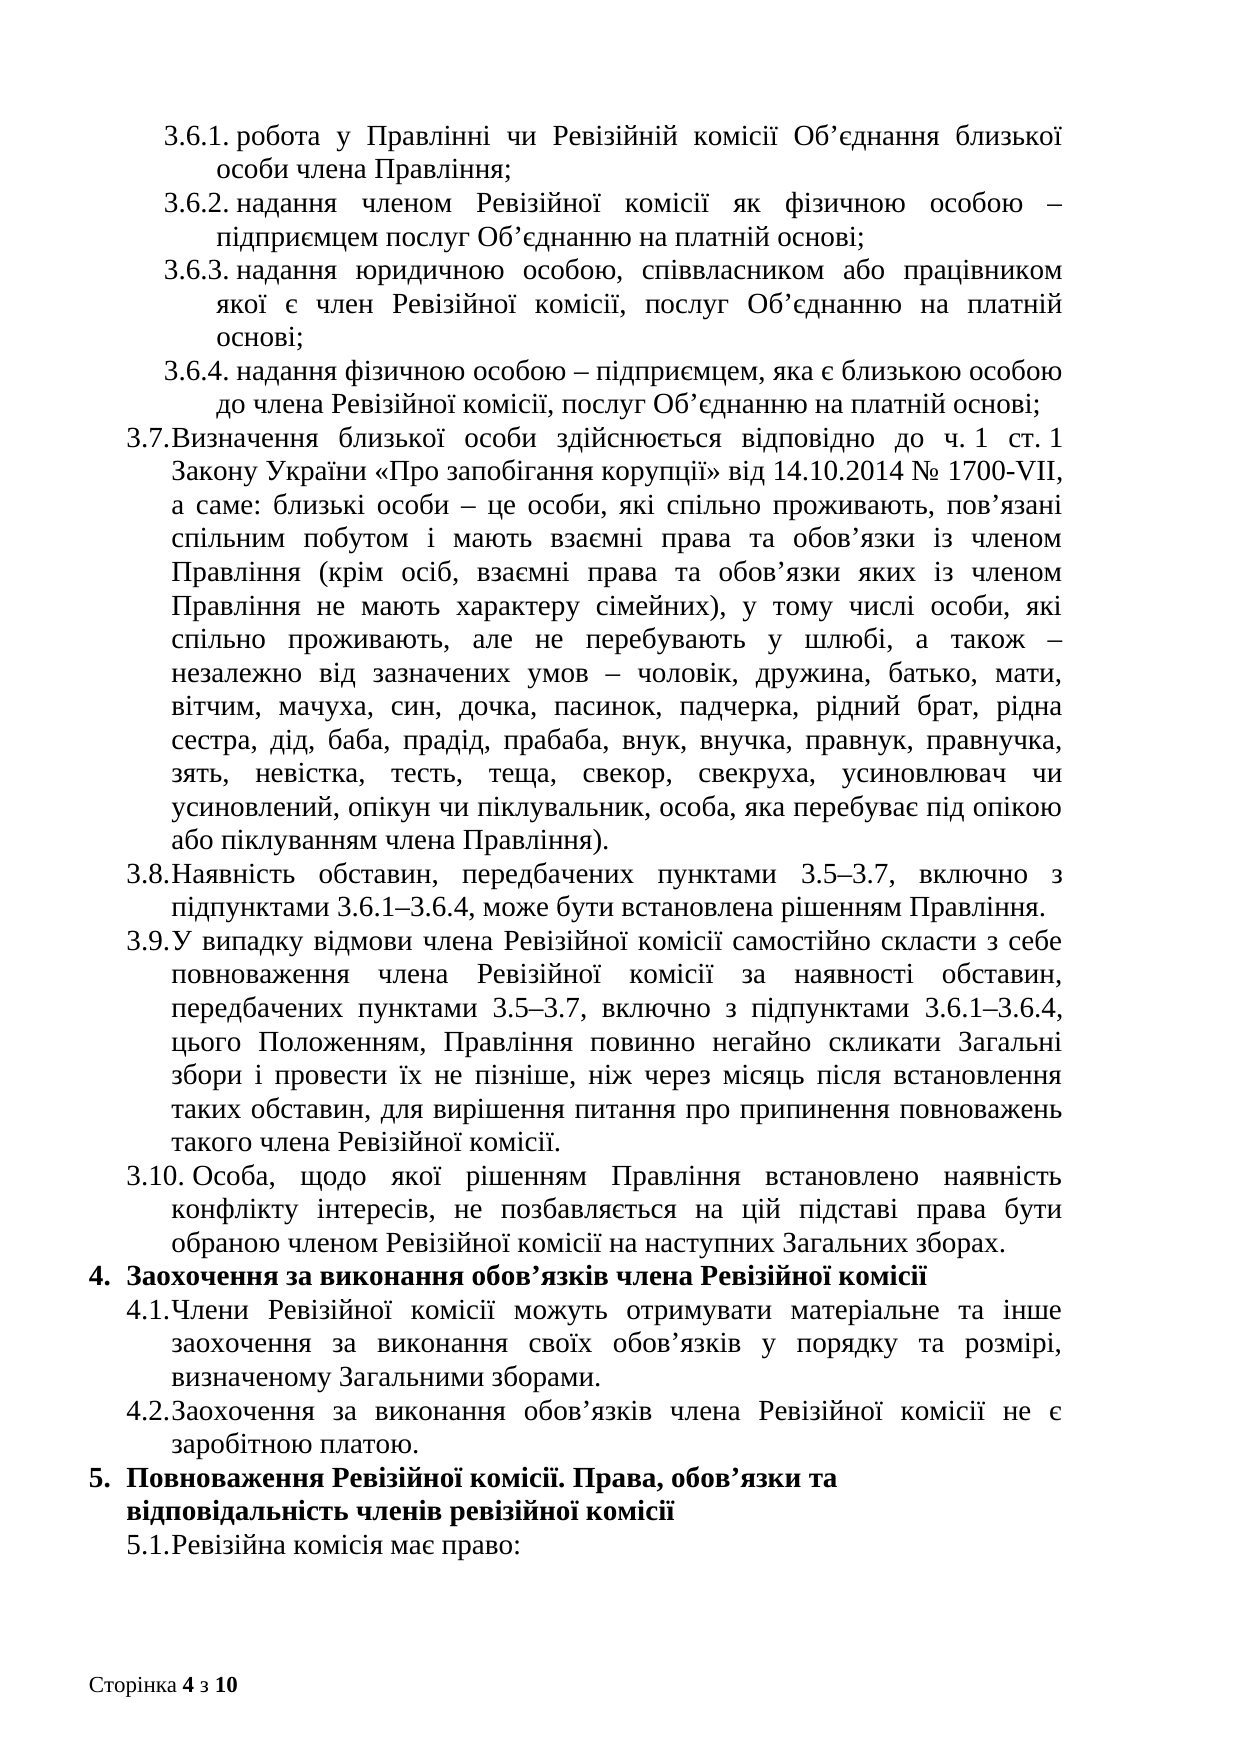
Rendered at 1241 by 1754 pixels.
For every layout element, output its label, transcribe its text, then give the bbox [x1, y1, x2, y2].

list надання юридичною особою, співвласником або працівником якої є член Ревізійної комісії, послуг Об’єднанню на платній основі; [164, 252, 1063, 353]
list Заохочення за виконання обов’язків члена Ревізійної комісії не є заробітною платою. [126, 1393, 1063, 1460]
list Особа, щодо якої рішенням Правління встановлено наявність конфлікту інтересів, не позбавляється на цій підставі права бути обраною членом Ревізійної комісії на наступних Загальних зборах. [126, 1158, 1063, 1258]
list Наявність обставин, передбачених пунктами 3.5–3.7, включно з підпунктами 3.6.1–3.6.4, може бути встановлена рішенням Правління. [126, 856, 1063, 923]
list робота у Правлінні чи Ревізійній комісії Об’єднання близької особи члена Правління; [164, 118, 1063, 185]
list Визначення близької особи здійснюється відповідно до ч. 1 ст. 1 Закону України «Про запобігання корупції» від 14.10.2014 № 1700-VII, а саме: близькі особи – це особи, які спільно проживають, пов’язані спільним побутом і мають взаємні права та обов’язки із членом Правління (крім осіб, взаємні права та обов’язки яких із членом Правління не мають характеру сімейних), у тому числі особи, які спільно проживають, але не перебувають у шлюбі, а також – незалежно від зазначених умов – чоловік, дружина, батько, мати, вітчим, мачуха, син, дочка, пасинок, падчерка, рідний брат, рідна сестра, дід, баба, прадід, прабаба, внук, внучка, правнук, правнучка, зять, невістка, тесть, теща, свекор, свекруха, усиновлювач чи усиновлений, опікун чи піклувальник, особа, яка перебуває під опікою або піклуванням члена Правління). [126, 420, 1063, 856]
list Заохочення за виконання обов’язків члена Ревізійної комісії [89, 1258, 1063, 1292]
list надання фізичною особою – підприємцем, яка є близькою особою до члена Ревізійної комісії, послуг Об’єднанню на платній основі; [164, 353, 1063, 420]
list Ревізійна комісія має право: [126, 1527, 1063, 1560]
list надання членом Ревізійної комісії як фізичною особою – підприємцем послуг Об’єднанню на платній основі; [164, 185, 1063, 252]
list Повноваження Ревізійної комісії. Права, обов’язки та відповідальність членів ревізійної комісії [89, 1460, 1063, 1527]
list У випадку відмови члена Ревізійної комісії самостійно скласти з себе повноваження члена Ревізійної комісії за наявності обставин, передбачених пунктами 3.5–3.7, включно з підпунктами 3.6.1–3.6.4, цього Положенням, Правління повинно негайно скликати Загальні збори і провести їх не пізніше, ніж через місяць після встановлення таких обставин, для вирішення питання про припинення повноважень такого члена Ревізійної комісії. [126, 923, 1063, 1158]
list Члени Ревізійної комісії можуть отримувати матеріальне та інше заохочення за виконання своїх обов’язків у порядку та розмірі, визначеному Загальними зборами. [126, 1292, 1063, 1393]
